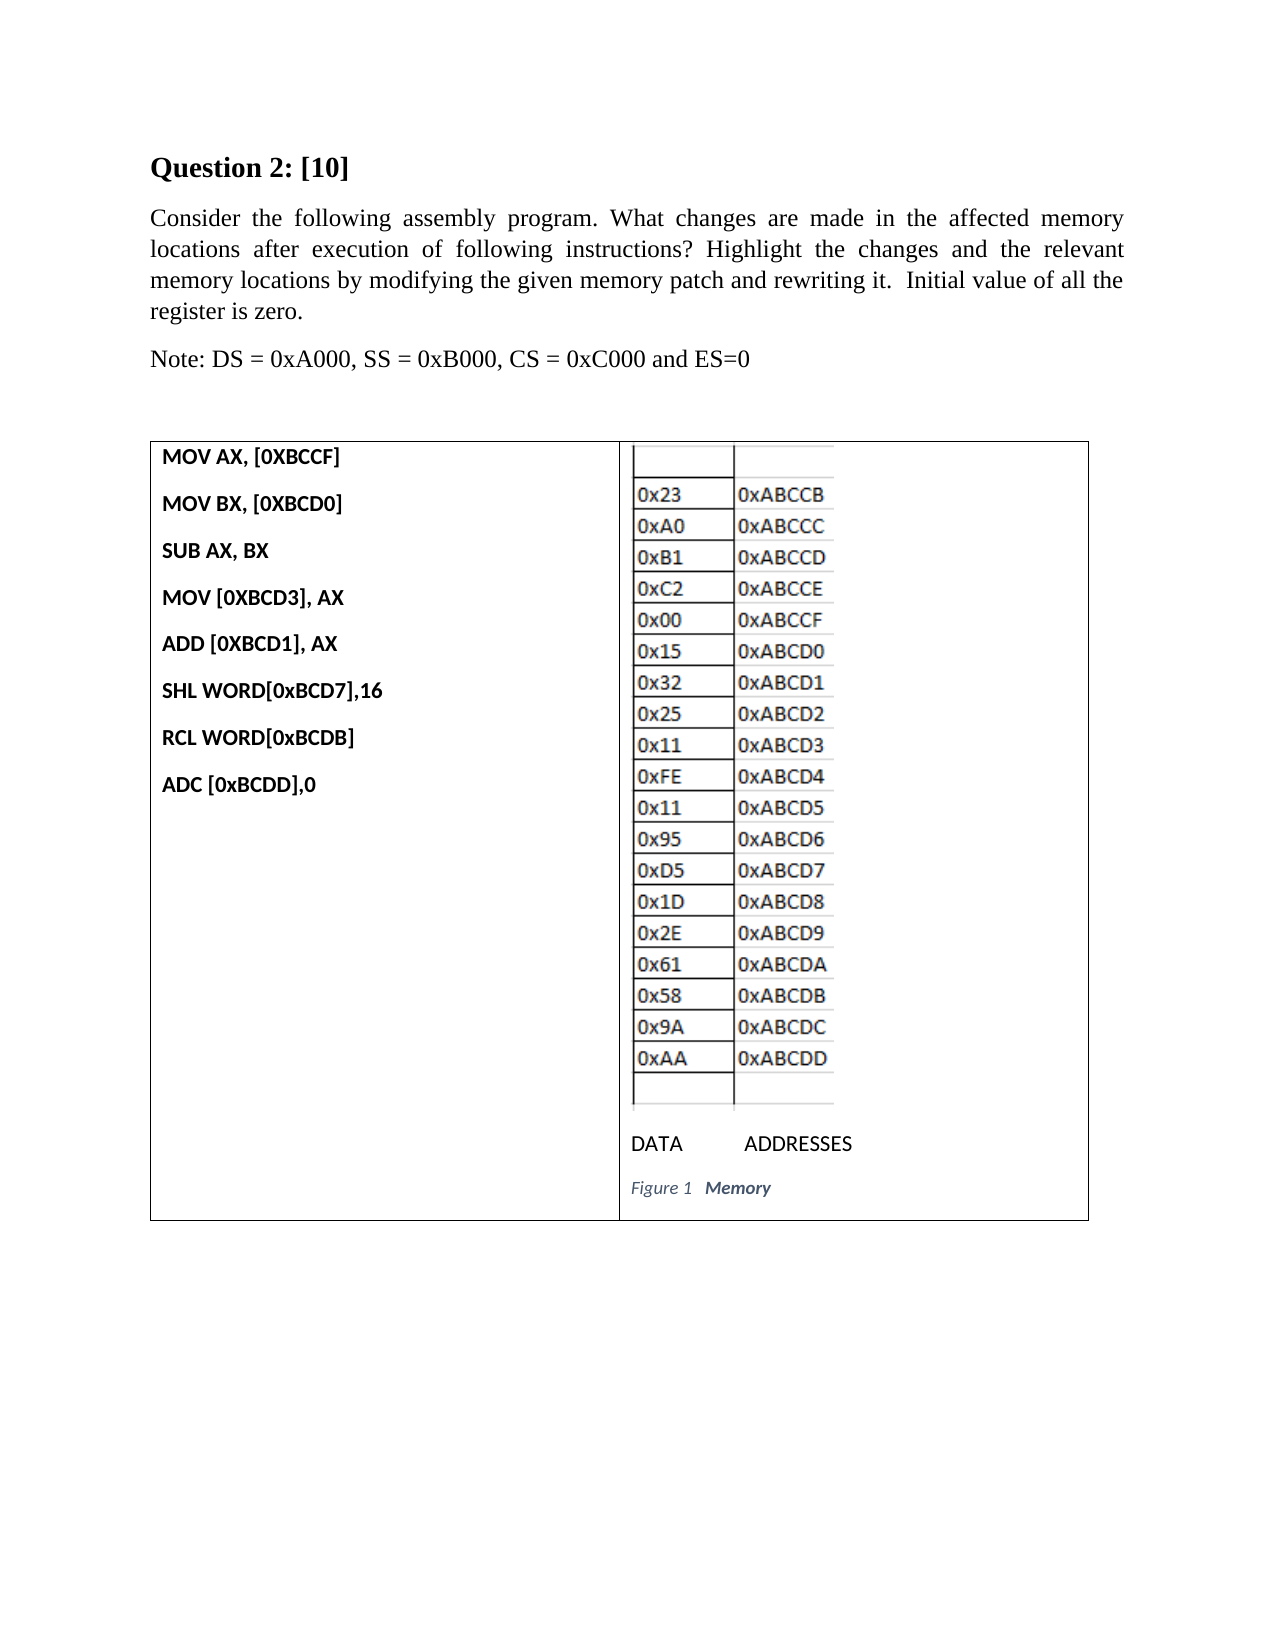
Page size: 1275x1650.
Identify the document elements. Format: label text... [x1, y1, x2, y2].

table_header MOV AX, [0XBCCF] MOV BX, [0XBCD0] SUB AX, BX MOV [0XBCD3], AX ADD [0XBCD1], AX SHL WORD[0xBCD7],16 RCL WORD[0xBCDB] ADC [0xBCDD],0 [151, 442, 619, 1220]
table_header DATA ADDRESSES Figure Memory [620, 442, 1088, 1220]
text Consider the following assembly program. What changes are made in the affected memory locations after execution of following instructions? Highlight the changes and the relevant memory locations by modifying the given memory patch and rewriting it. Initial value of all the register is zero. [150, 203, 1125, 325]
text Question 2: [10] [150, 150, 1125, 183]
text Note: DS = 0xA000, SS = 0xB000, CS = 0xC000 and ES=0 [150, 344, 1125, 372]
picture [630, 442, 834, 1111]
